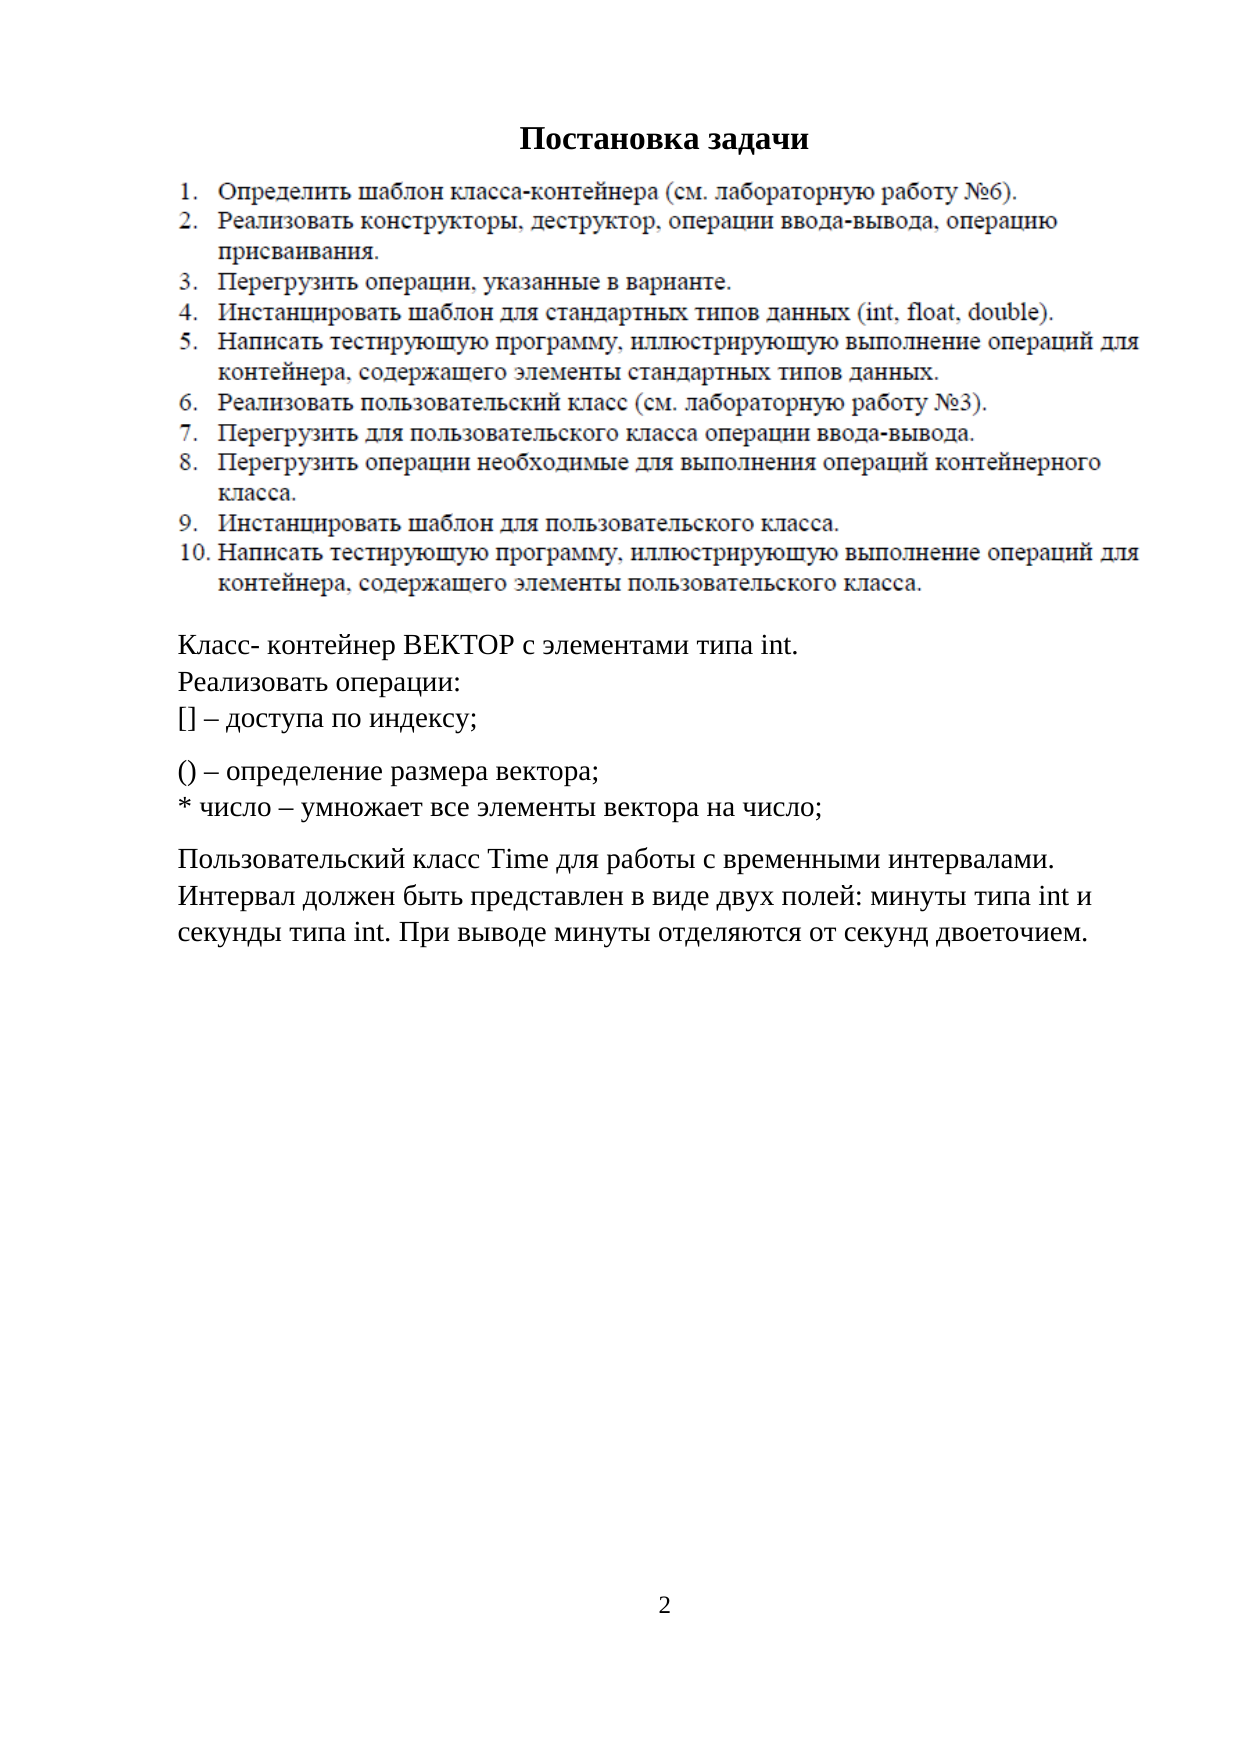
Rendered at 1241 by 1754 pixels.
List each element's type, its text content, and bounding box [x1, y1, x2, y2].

text 2 [177, 1590, 1152, 1619]
text Класс- контейнер ВЕКТОР с элементами типа int. Реализовать операции: [] – доступа по индексу; [177, 627, 1152, 733]
text () – определение размера вектора; * число – умножает все элементы вектора на число; [177, 753, 1152, 822]
text Пользовательский класс Time для работы с временными интервалами. Интервал должен быть представлен в виде двух полей: минуты типа int и секунды типа int. При выводе минуты отделяются от секунд двоеточием. [177, 842, 1152, 947]
picture [177, 176, 1152, 609]
text Постановка задачи [177, 118, 1152, 156]
